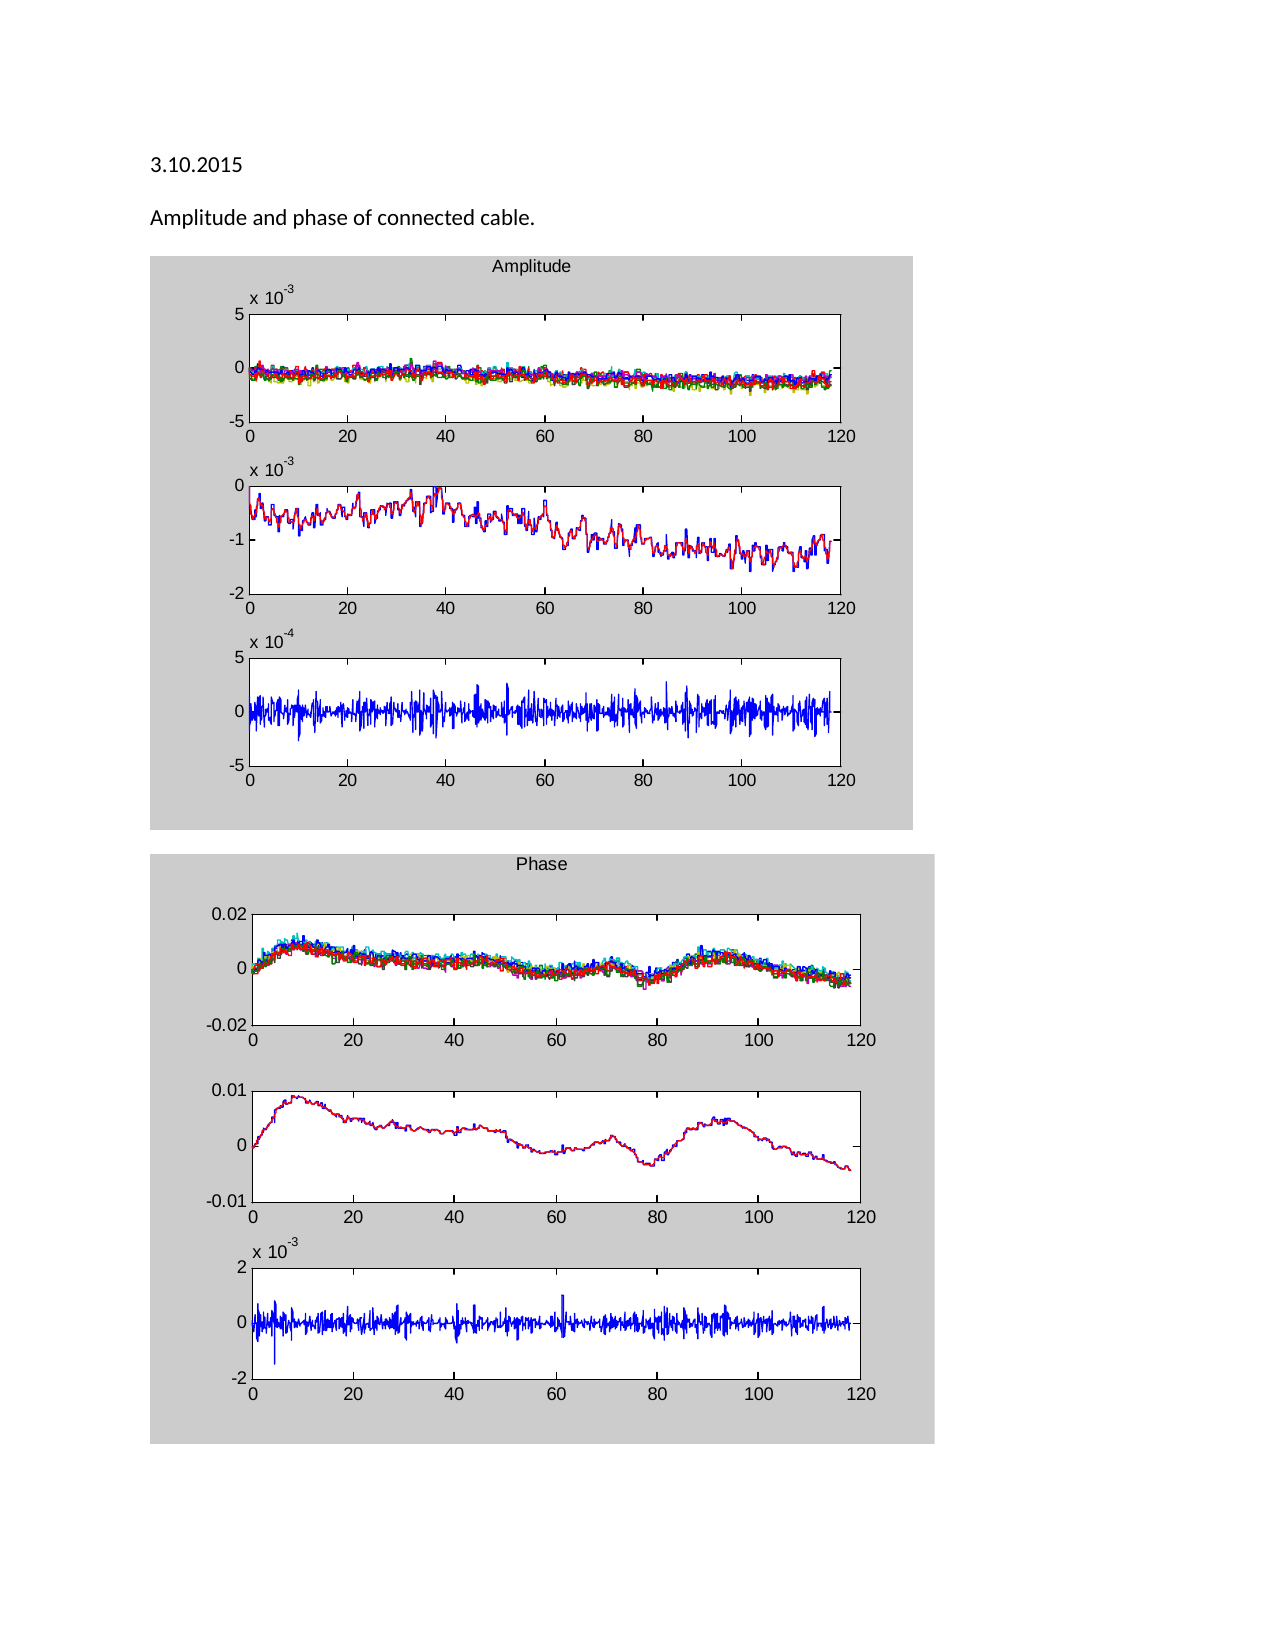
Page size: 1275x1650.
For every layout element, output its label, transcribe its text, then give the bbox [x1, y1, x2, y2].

text Amplitude and phase of connected cable. [150, 203, 1125, 231]
text 3.10.2015 [150, 150, 1125, 178]
